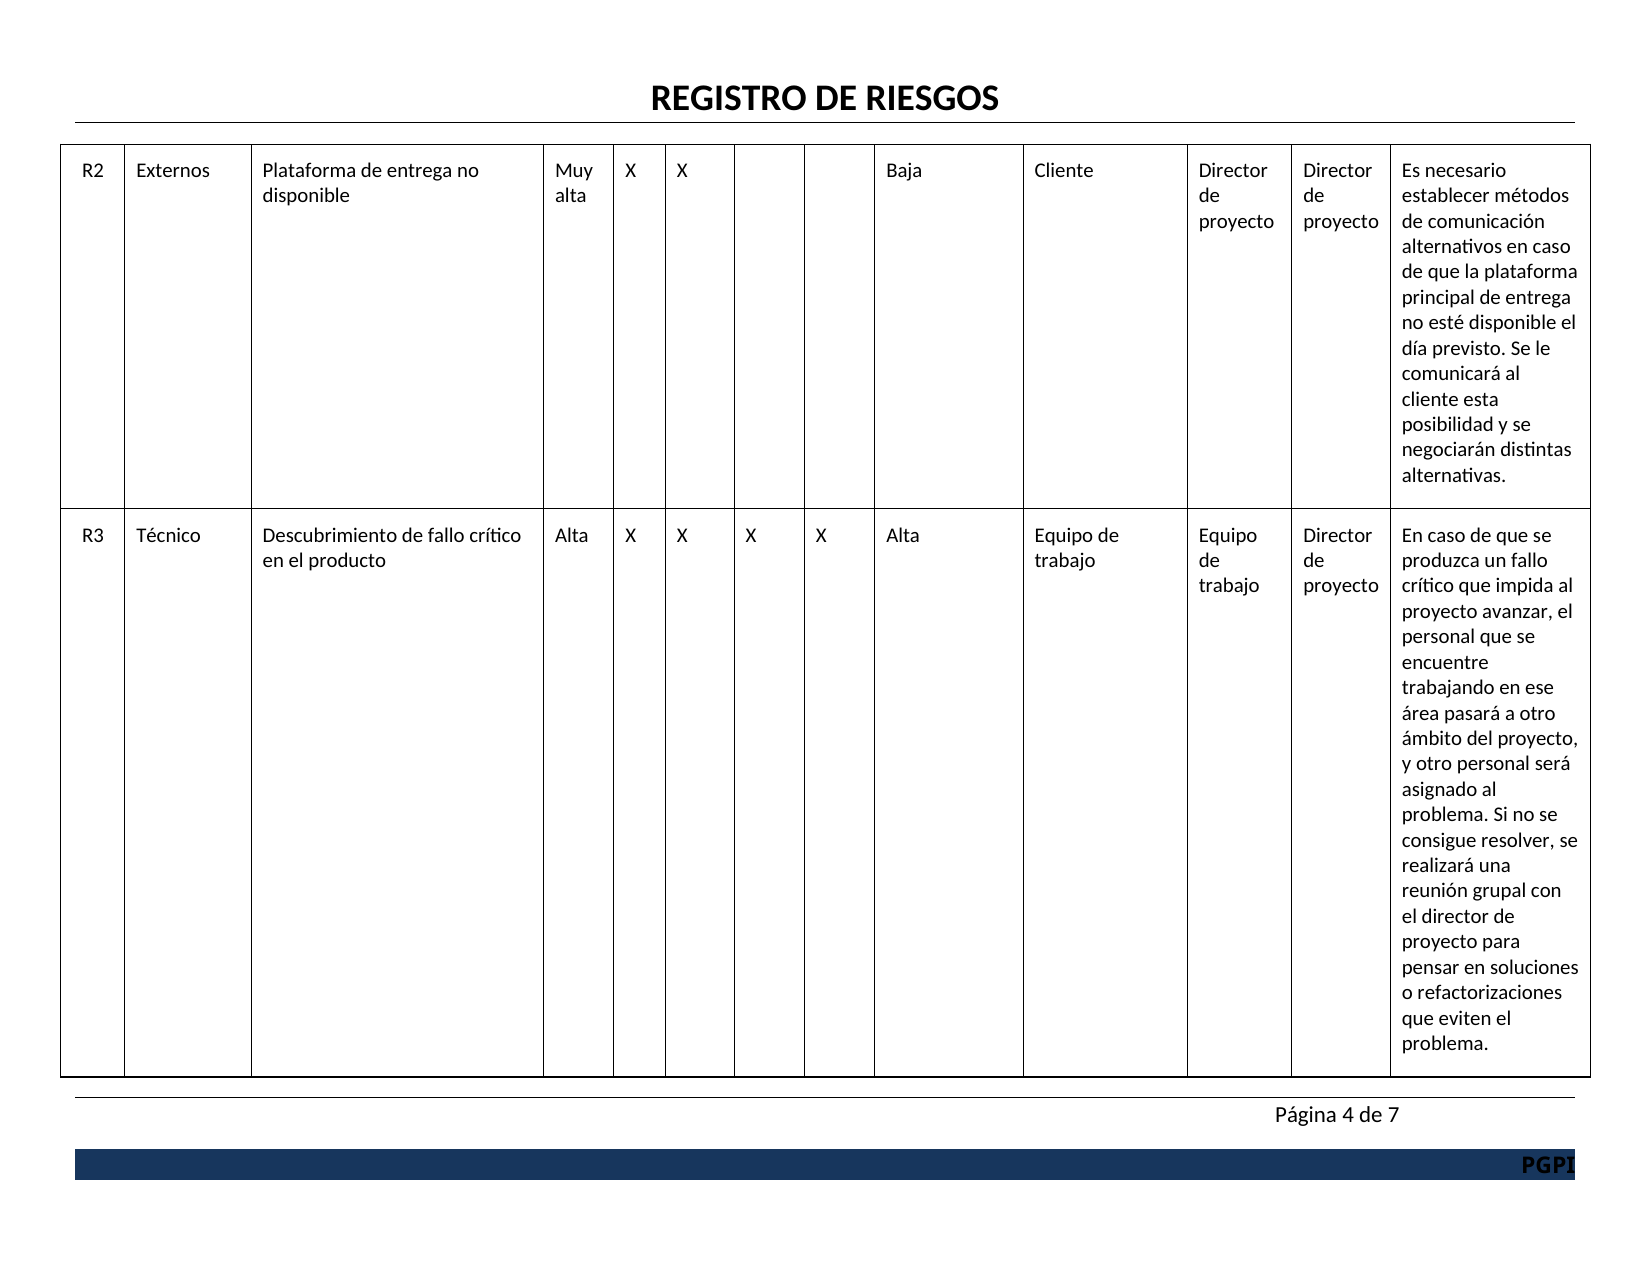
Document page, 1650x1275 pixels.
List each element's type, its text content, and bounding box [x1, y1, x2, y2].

table_cell X [614, 145, 665, 508]
table_cell Externos [125, 145, 251, 508]
table_cell Equipo de trabajo [1188, 509, 1291, 1076]
table_cell Baja [875, 145, 1023, 508]
table_cell Muy alta [544, 145, 613, 508]
table_cell [805, 145, 874, 508]
table_cell X [805, 509, 874, 1076]
table_cell [735, 145, 804, 508]
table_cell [1292, 145, 1390, 508]
table_cell X [666, 509, 734, 1076]
table_cell Plataforma de entrega no disponible [252, 145, 543, 508]
table_cell Alta [875, 509, 1023, 1076]
table_cell X [614, 509, 665, 1076]
table_cell Equipo de trabajo [1024, 509, 1187, 1076]
table_cell Descubrimiento de fallo crítico en el producto [252, 509, 543, 1076]
table_cell Cliente [1024, 145, 1187, 508]
table_cell Alta [544, 509, 613, 1076]
table_cell X [735, 509, 804, 1076]
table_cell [1292, 509, 1390, 1076]
table_cell En caso de que se produzca un fallo crítico que impida al proyecto avanzar, el personal que se encuentre trabajando en ese área pasará a otro ámbito del proyecto, y otro personal será asignado al problema. Si no se consigue resolver, se realizará una reunión grupal con el director de proyecto para pensar en soluciones o refactorizaciones que eviten el problema. [1391, 509, 1590, 1076]
table_cell R3 [61, 509, 124, 1076]
table_cell Técnico [125, 509, 251, 1076]
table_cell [1188, 145, 1291, 508]
table_cell Es necesario establecer métodos de comunicación alternativos en caso de que la plataforma principal de entrega no esté disponible el día previsto. Se le comunicará al cliente esta posibilidad y se negociarán distintas alternativas. [1391, 145, 1590, 508]
table_cell R2 [61, 145, 124, 508]
table_cell X [666, 145, 734, 508]
